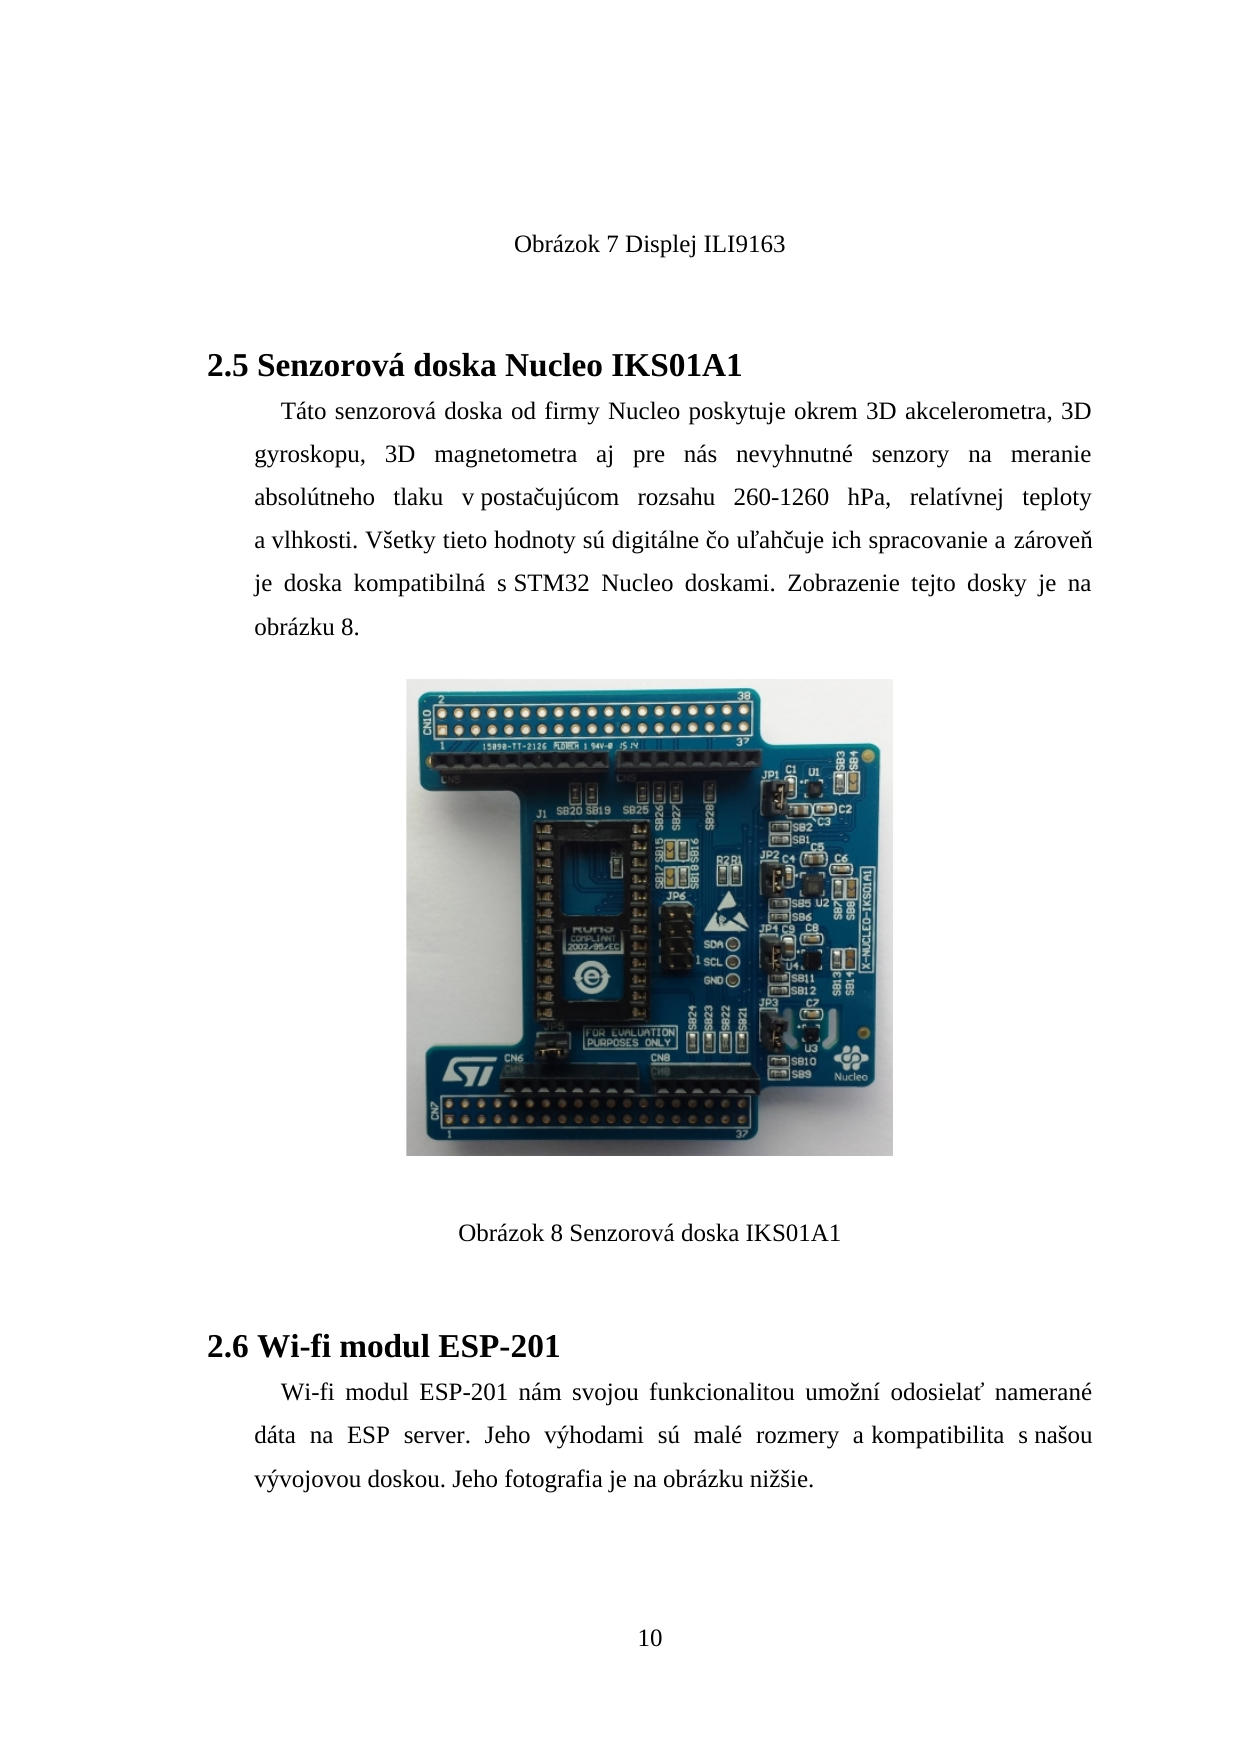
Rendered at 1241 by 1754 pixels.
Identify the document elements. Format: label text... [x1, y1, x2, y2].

text Táto senzorová doska od firmy Nucleo poskytuje okrem 3D akcelerometra, 3D gyroskopu, 3D magnetometra aj pre nás nevyhnutné senzory na meranie absolútneho tlaku v postačujúcom rozsahu 260-1260 hPa, relatívnej teploty a vlhkosti. Všetky tieto hodnoty sú digitálne čo uľahčuje ich spracovanie a zároveň je doska kompatibilná s STM32 Nucleo doskami. Zobrazenie tejto dosky je na obrázku 8. [254, 396, 1092, 640]
subtitle Wi-fi modul ESP-201 [207, 1327, 1092, 1365]
text Wi-fi modul ESP-201 nám svojou funkcionalitou umožní odosielať namerané dáta na ESP server. Jeho výhodami sú malé rozmery a kompatibilita s našou vývojovou doskou. Jeho fotografia je na obrázku nižšie. [254, 1377, 1092, 1492]
subtitle Senzorová doska Nucleo IKS01A1 [207, 345, 1092, 383]
picture [406, 679, 893, 1156]
